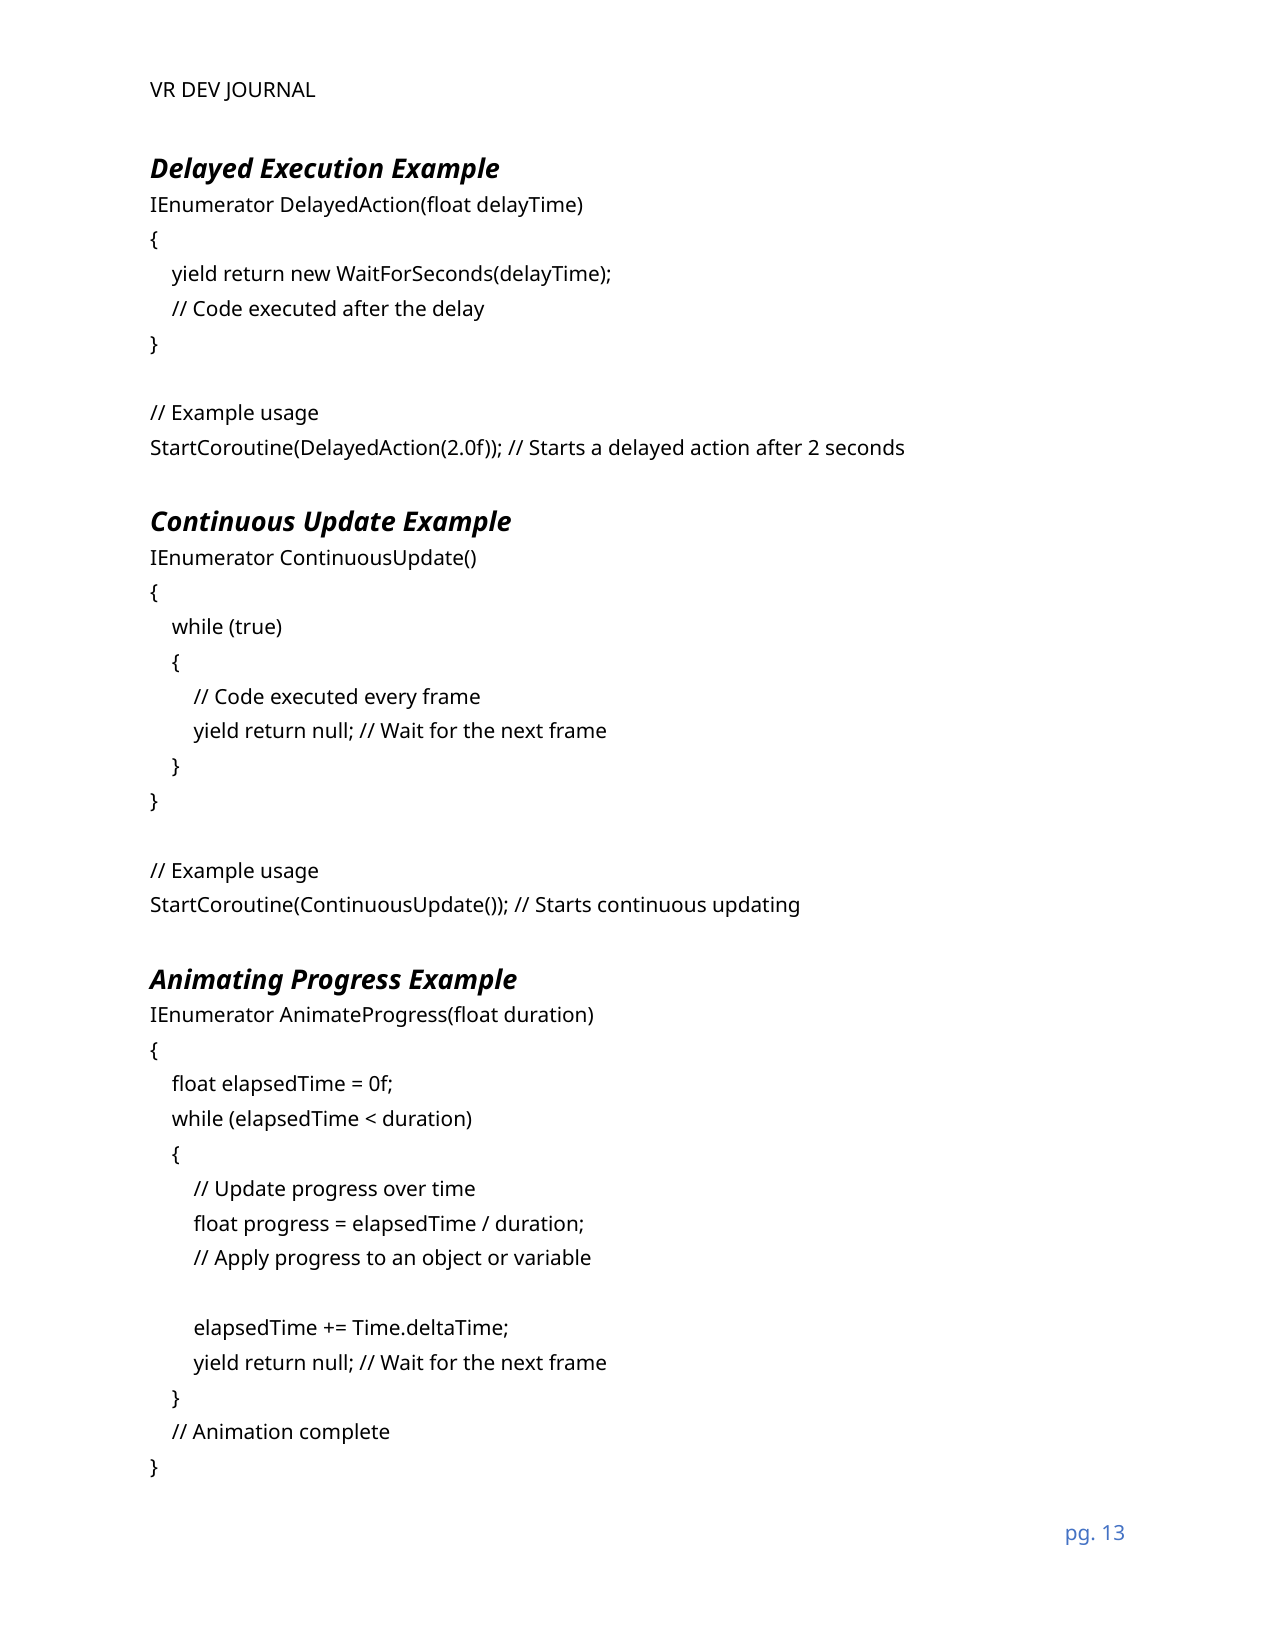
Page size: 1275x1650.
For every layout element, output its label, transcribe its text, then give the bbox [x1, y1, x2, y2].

text { [150, 577, 1125, 606]
subtitle Delayed Execution Example [150, 150, 1125, 187]
text { [150, 224, 1125, 253]
text StartCoroutine(ContinuousUpdate()); // Starts continuous updating [150, 891, 1125, 919]
text // Update progress over time [150, 1174, 1125, 1202]
text IEnumerator DelayedAction(float delayTime) [150, 190, 1125, 218]
text { [150, 1139, 1125, 1168]
text // Apply progress to an object or variable [150, 1243, 1125, 1272]
text yield return null; // Wait for the next frame [150, 717, 1125, 745]
subtitle Continuous Update Example [150, 503, 1125, 540]
subtitle Animating Progress Example [150, 960, 1125, 997]
text while (elapsedTime < duration) [150, 1104, 1125, 1133]
text float elapsedTime = 0f; [150, 1069, 1125, 1098]
text // Code executed every frame [150, 682, 1125, 710]
text } [150, 751, 1125, 780]
text float progress = elapsedTime / duration; [150, 1209, 1125, 1237]
text IEnumerator AnimateProgress(float duration) [150, 1000, 1125, 1028]
text yield return null; // Wait for the next frame [150, 1348, 1125, 1376]
text while (true) [150, 612, 1125, 641]
text } [150, 786, 1125, 815]
text { [150, 647, 1125, 676]
text IEnumerator ContinuousUpdate() [150, 543, 1125, 571]
text } [150, 1383, 1125, 1411]
text // Code executed after the delay [150, 294, 1125, 323]
text // Example usage [150, 856, 1125, 884]
text StartCoroutine(DelayedAction(2.0f)); // Starts a delayed action after 2 seconds [150, 433, 1125, 462]
text } [150, 1452, 1125, 1481]
text { [150, 1035, 1125, 1063]
text yield return new WaitForSeconds(delayTime); [150, 259, 1125, 288]
text elapsedTime += Time.deltaTime; [150, 1313, 1125, 1342]
text } [150, 329, 1125, 357]
text // Example usage [150, 398, 1125, 427]
text // Animation complete [150, 1417, 1125, 1446]
